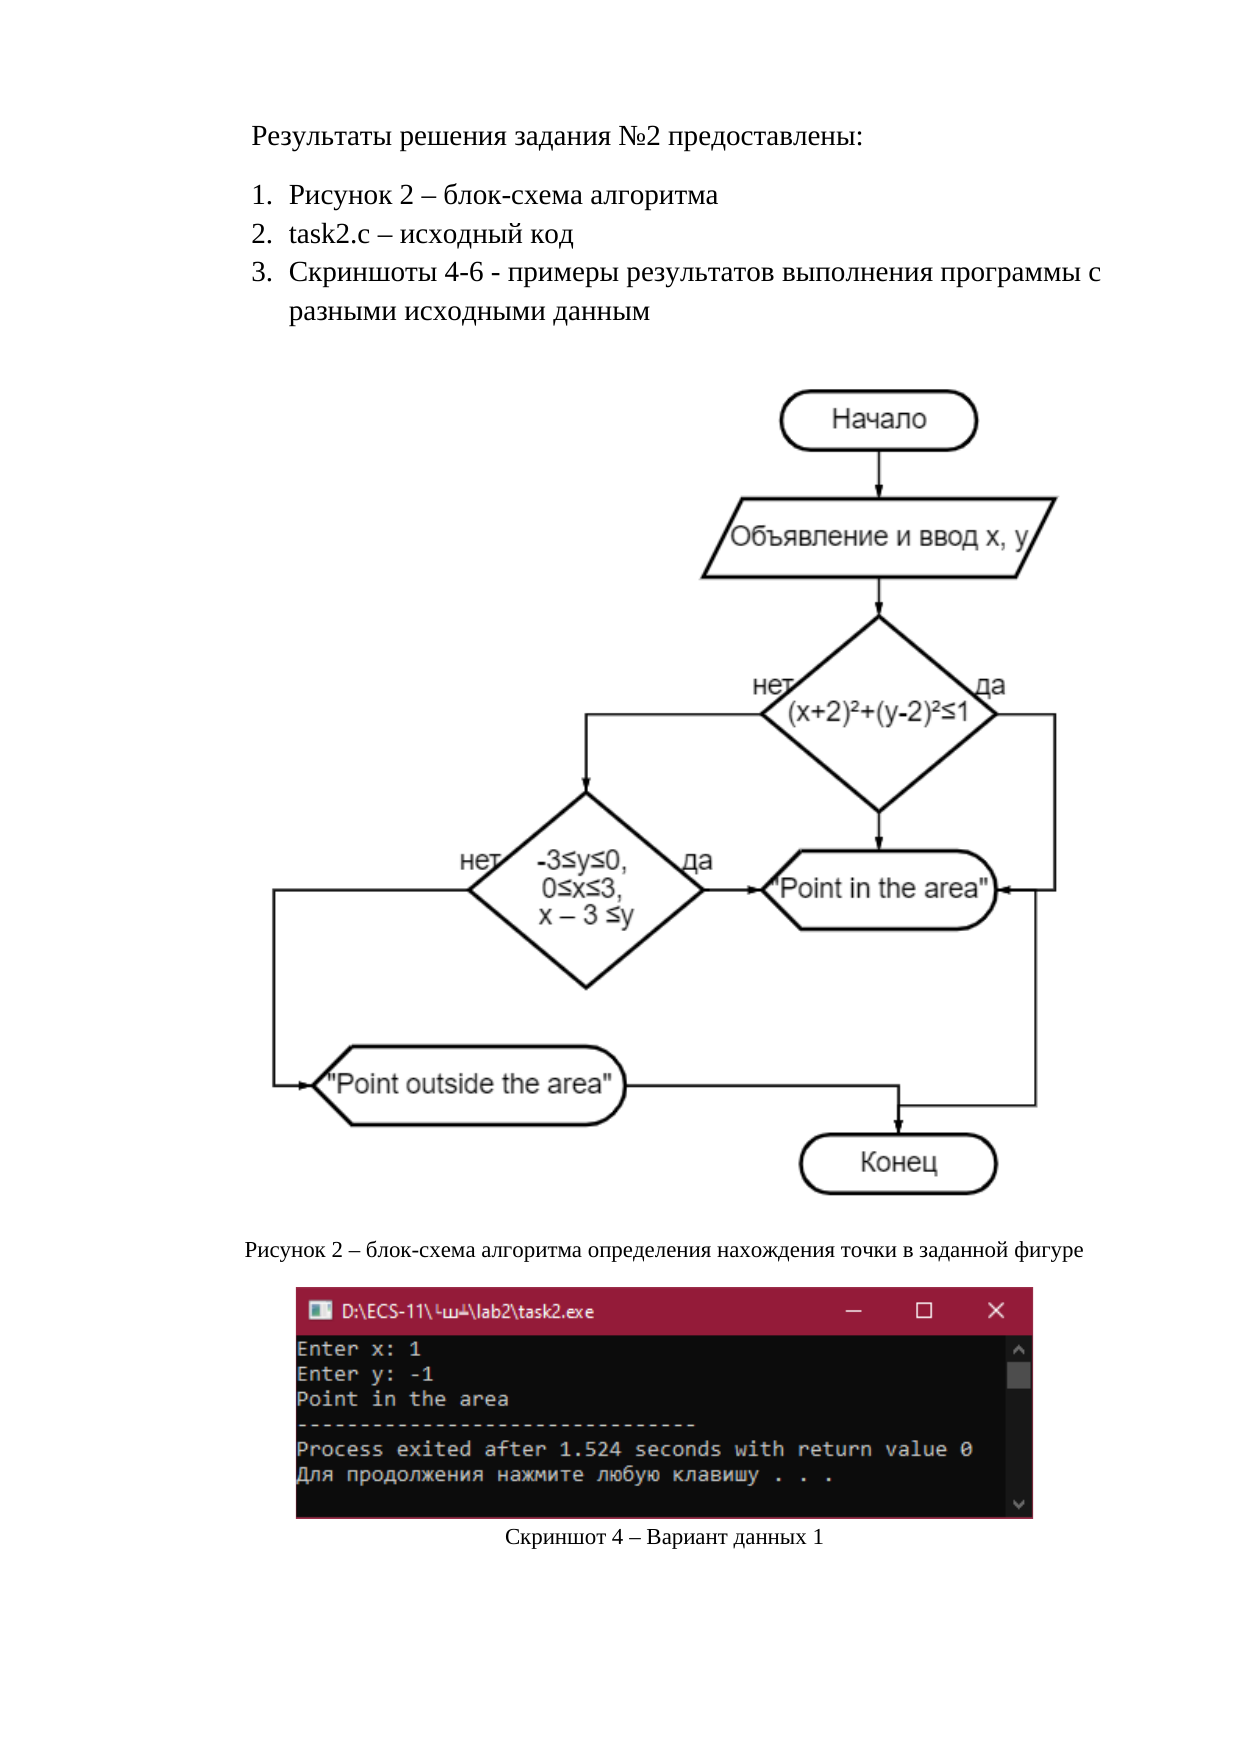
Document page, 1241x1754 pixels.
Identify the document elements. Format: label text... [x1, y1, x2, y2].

list Скриншоты 4-6 - примеры результатов выполнения программы с разными исходными данным [251, 254, 1152, 327]
picture [235, 352, 1094, 1233]
text Результаты решения задания №2 предоставлены: [177, 118, 1152, 152]
picture [295, 1287, 1034, 1519]
list task2.c – исходный код [251, 216, 1152, 249]
list Рисунок 2 – блок-схема алгоритма [251, 177, 1152, 211]
